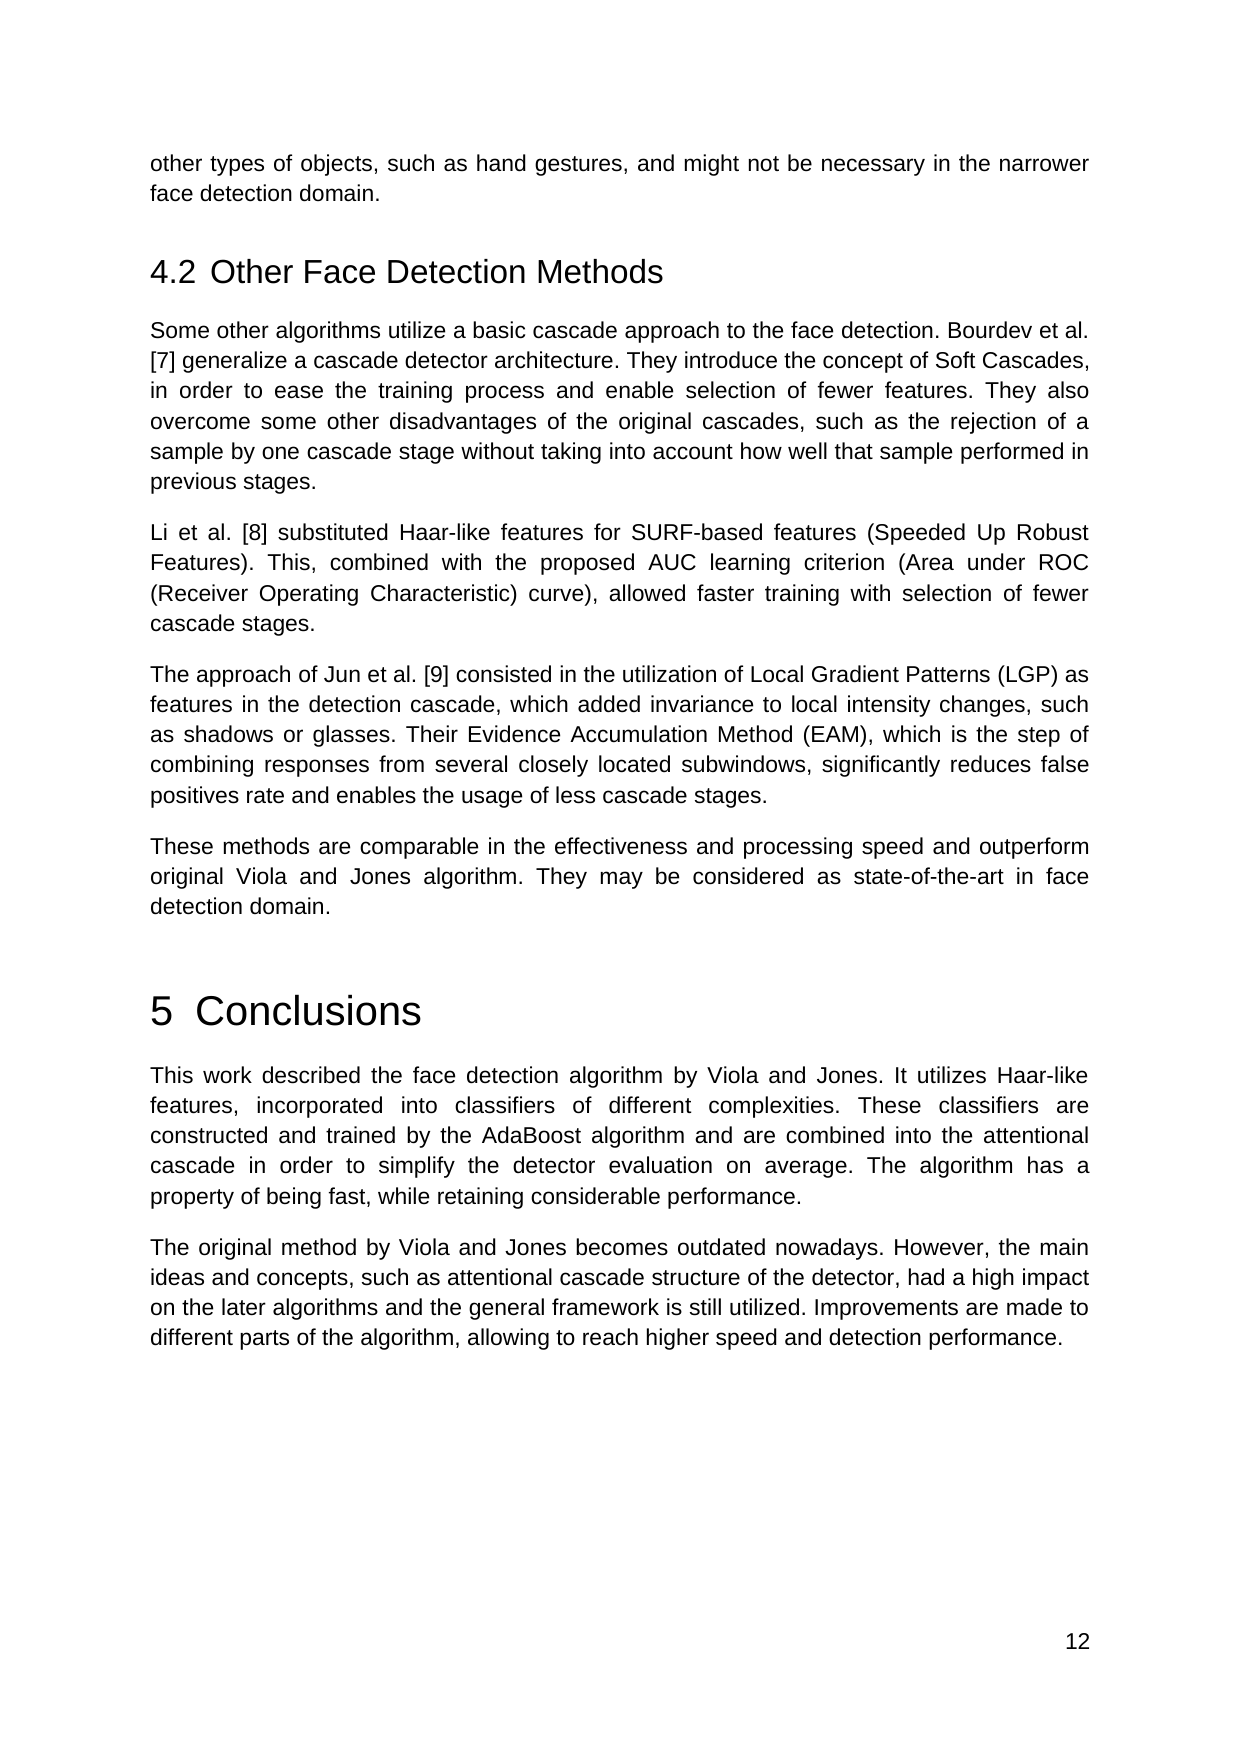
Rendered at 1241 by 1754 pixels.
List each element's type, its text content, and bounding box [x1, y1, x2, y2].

text The approach of Jun et al. [9] consisted in the utilization of Local Gradient Patterns (LGP) as features in the detection cascade, which added invariance to local intensity changes, such as shadows or glasses. Their Evidence Accumulation Method (EAM), which is the step of combining responses from several closely located subwindows, significantly reduces false positives rate and enables the usage of less cascade stages. [150, 661, 1090, 808]
text These methods are comparable in the effectiveness and processing speed and outperform original Viola and Jones algorithm. They may be considered as state-of-the-art in face detection domain. [150, 833, 1090, 919]
text This work described the face detection algorithm by Viola and Jones. It utilizes Haar-like features, incorporated into classifiers of different complexities. These classifiers are constructed and trained by the AdaBoost algorithm and are combined into the attentional cascade in order to simplify the detector evaluation on average. The algorithm has a property of being fast, while retaining considerable performance. [150, 1062, 1090, 1209]
text The original method by Viola and Jones becomes outdated nowadays. However, the main ideas and concepts, such as attentional cascade structure of the detector, had a high impact on the later algorithms and the general framework is still utilized. Improvements are made to different parts of the algorithm, allowing to reach higher speed and detection performance. [150, 1234, 1090, 1351]
subtitle Other Face Detection Methods [150, 252, 1090, 291]
text Some other algorithms utilize a basic cascade approach to the face detection. Bourdev et al. [7] generalize a cascade detector architecture. They introduce the concept of Soft Cascades, in order to ease the training process and enable selection of fewer features. They also overcome some other disadvantages of the original cascades, such as the rejection of a sample by one cascade stage without taking into account how well that sample performed in previous stages. [150, 317, 1090, 494]
text Li et al. [8] substituted Haar-like features for SURF-based features (Speeded Up Robust Features). This, combined with the proposed AUC learning criterion (Area under ROC (Receiver Operating Characteristic) curve), allowed faster training with selection of fewer cascade stages. [150, 519, 1090, 636]
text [150, 150, 1090, 207]
subtitle Conclusions [150, 986, 1090, 1034]
